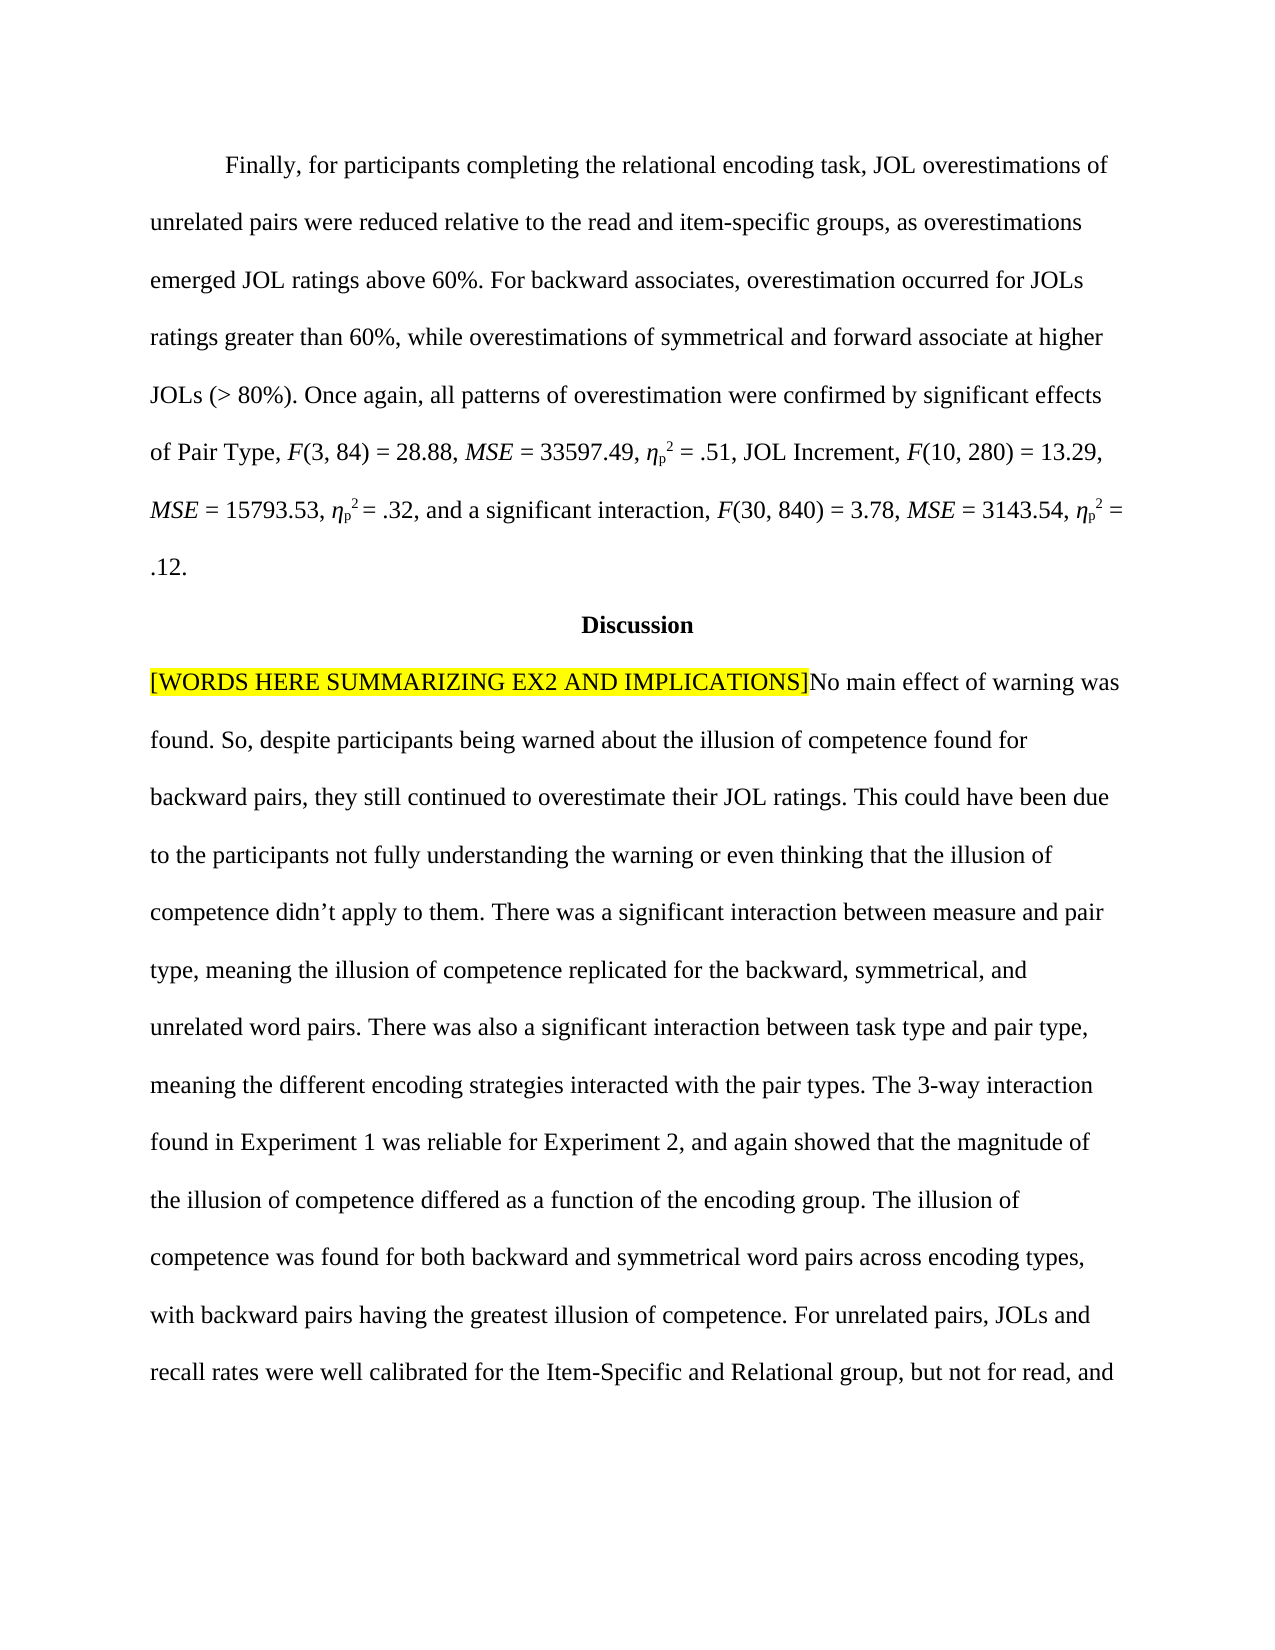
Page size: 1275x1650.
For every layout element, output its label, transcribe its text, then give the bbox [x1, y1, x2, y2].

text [150, 667, 1125, 1386]
text Finally, for participants completing the relational encoding task, JOL overestimations of unrelated pairs were reduced relative to the read and item-specific groups, as overestimations emerged JOL ratings above 60%. For backward associates, overestimation occurred for JOLs ratings greater than 60%, while overestimations of symmetrical and forward associate at higher JOLs (> 80%). Once again, all patterns of overestimation were confirmed by significant effects of Pair Type, F(3, 84) = 28.88, MSE = 33597.49, ηp2 = .51, JOL Increment, F(10, 280) = 13.29, MSE = 15793.53, ηp2 = .32, and a significant interaction, F(30, 840) = 3.78, MSE = 3143.54, ηp2 = .12. [150, 150, 1125, 581]
text Discussion [150, 610, 1125, 639]
